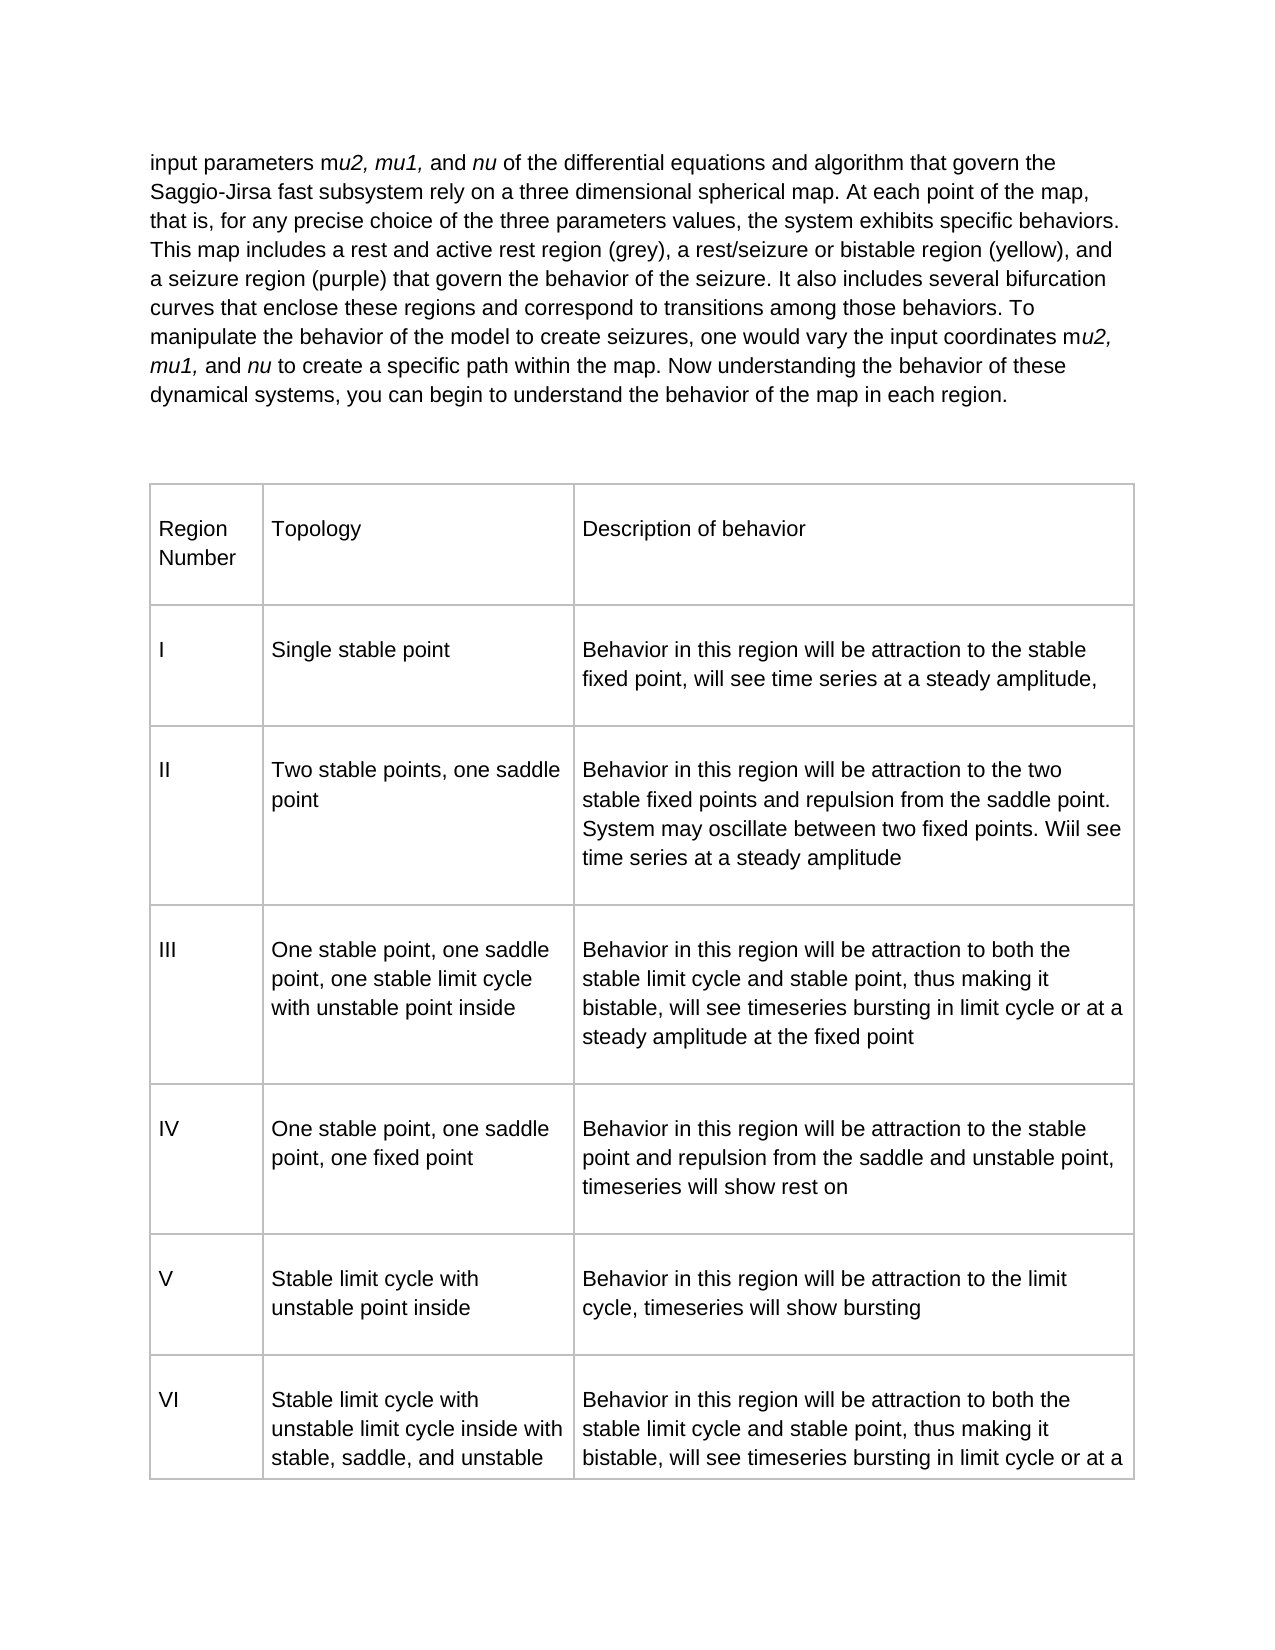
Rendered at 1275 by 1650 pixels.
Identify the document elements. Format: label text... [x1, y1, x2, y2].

table_cell Behavior in this region will be attraction to the stable point and repulsion from the saddle and unstable point, timeseries will show rest on [575, 1085, 1133, 1233]
table_cell Behavior in this region will be attraction to the two stable fixed points and repulsion from the saddle point. System may oscillate between two fixed points. Wiil see time series at a steady amplitude [575, 727, 1133, 904]
table_cell V [151, 1235, 262, 1354]
table_cell I [151, 606, 262, 725]
table_cell Stable limit cycle with unstable point inside [264, 1235, 573, 1354]
table_cell Behavior in this region will be attraction to the stable fixed point, will see time series at a steady amplitude, [575, 606, 1133, 725]
table_cell IV [151, 1085, 262, 1233]
table_cell Stable limit cycle with unstable limit cycle inside with stable, saddle, and unstable point inside [264, 1356, 573, 1478]
table_cell III [151, 906, 262, 1083]
table_header Topology [264, 485, 573, 604]
table_cell VI [151, 1356, 262, 1478]
table_cell II [151, 727, 262, 904]
table_cell One stable point, one saddle point, one fixed point [264, 1085, 573, 1233]
table_cell One stable point, one saddle point, one stable limit cycle with unstable point inside [264, 906, 573, 1083]
table_header Description of behavior [575, 485, 1133, 604]
table_cell Behavior in this region will be attraction to the limit cycle, timeseries will show bursting [575, 1235, 1133, 1354]
table_cell Two stable points, one saddle point [264, 727, 573, 904]
table_header Region Number [151, 485, 262, 604]
table_cell Single stable point [264, 606, 573, 725]
